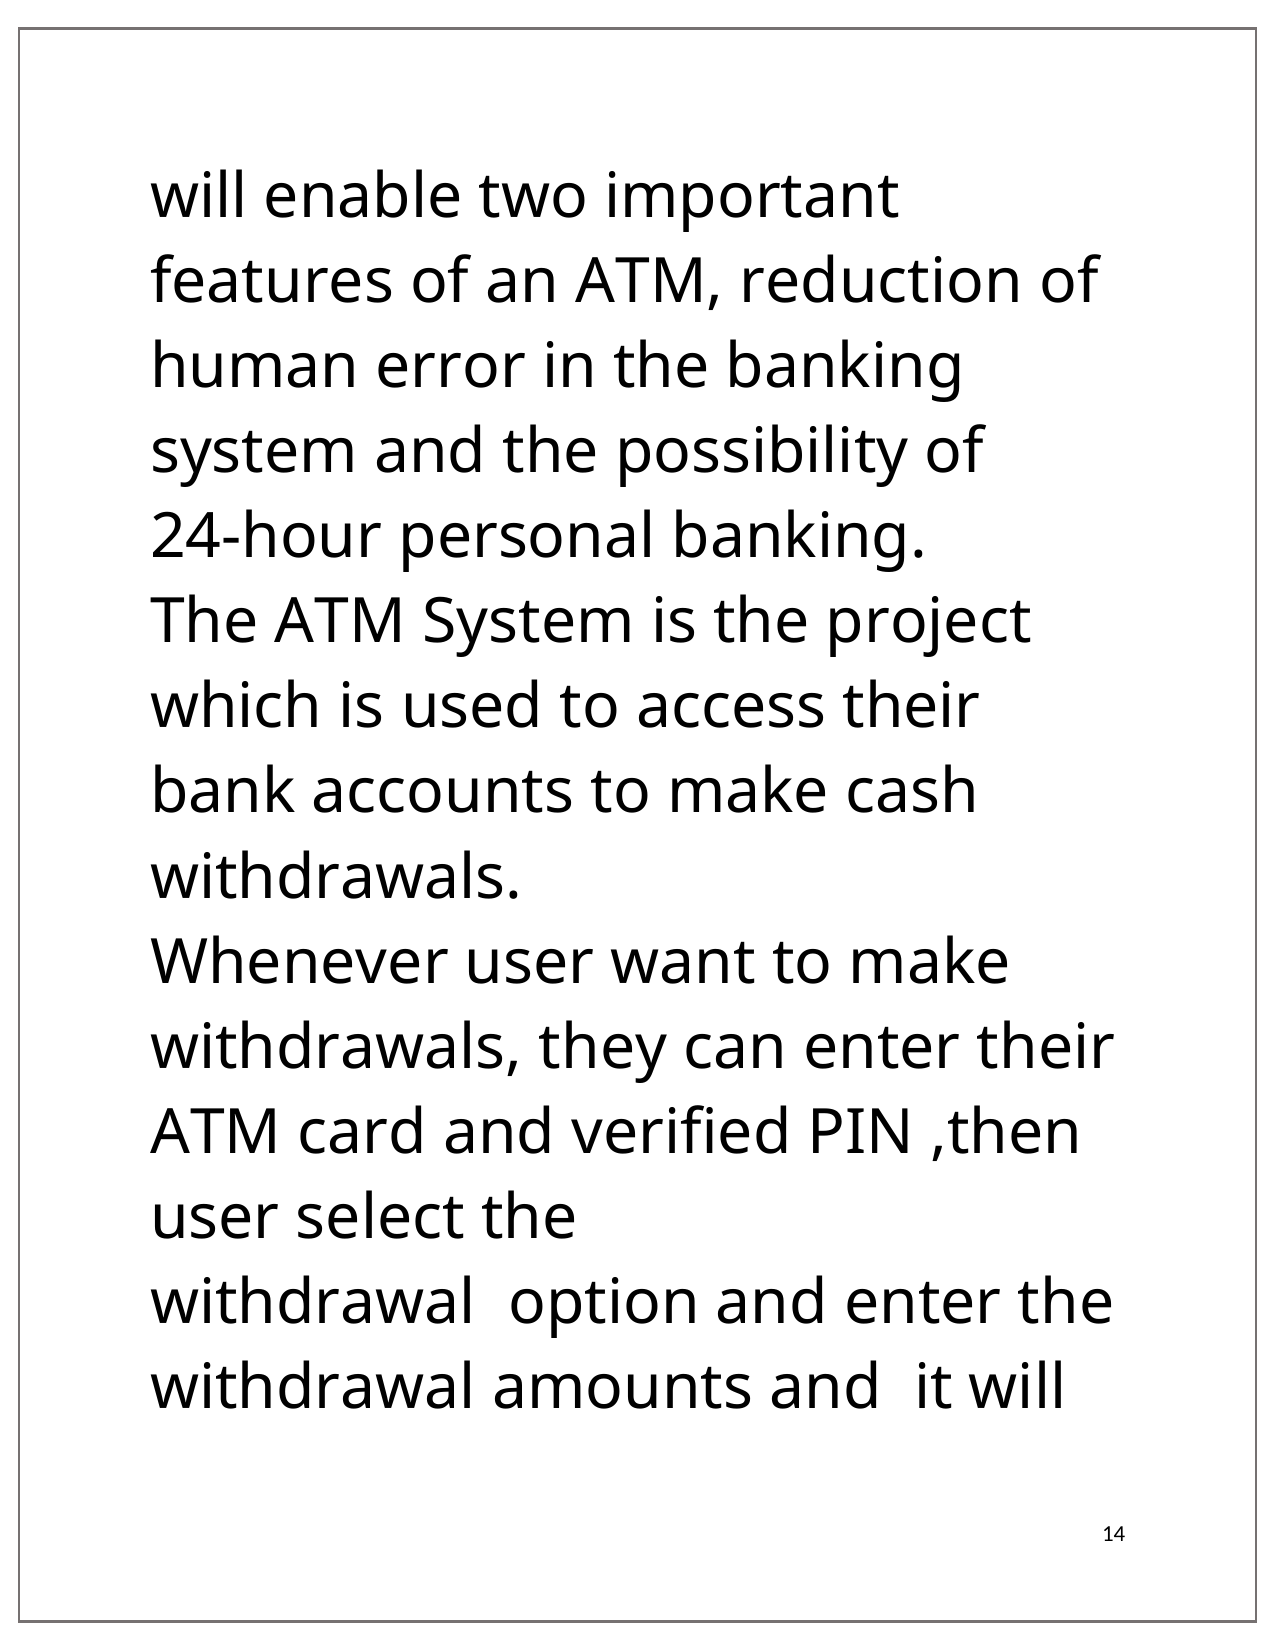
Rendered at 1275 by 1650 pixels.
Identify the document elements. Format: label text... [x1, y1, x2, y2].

text will enable two important features of an ATM, reduction of human error in the banking system and the possibility of [150, 150, 1125, 491]
text Whenever user want to make withdrawals, they can enter their ATM card and verified PIN ,then user select the [150, 916, 1125, 1257]
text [150, 1257, 1125, 1427]
text 24-hour personal banking. [150, 491, 1125, 576]
text The ATM System is the project which is used to access their bank accounts to make cash withdrawals. [150, 576, 1125, 916]
